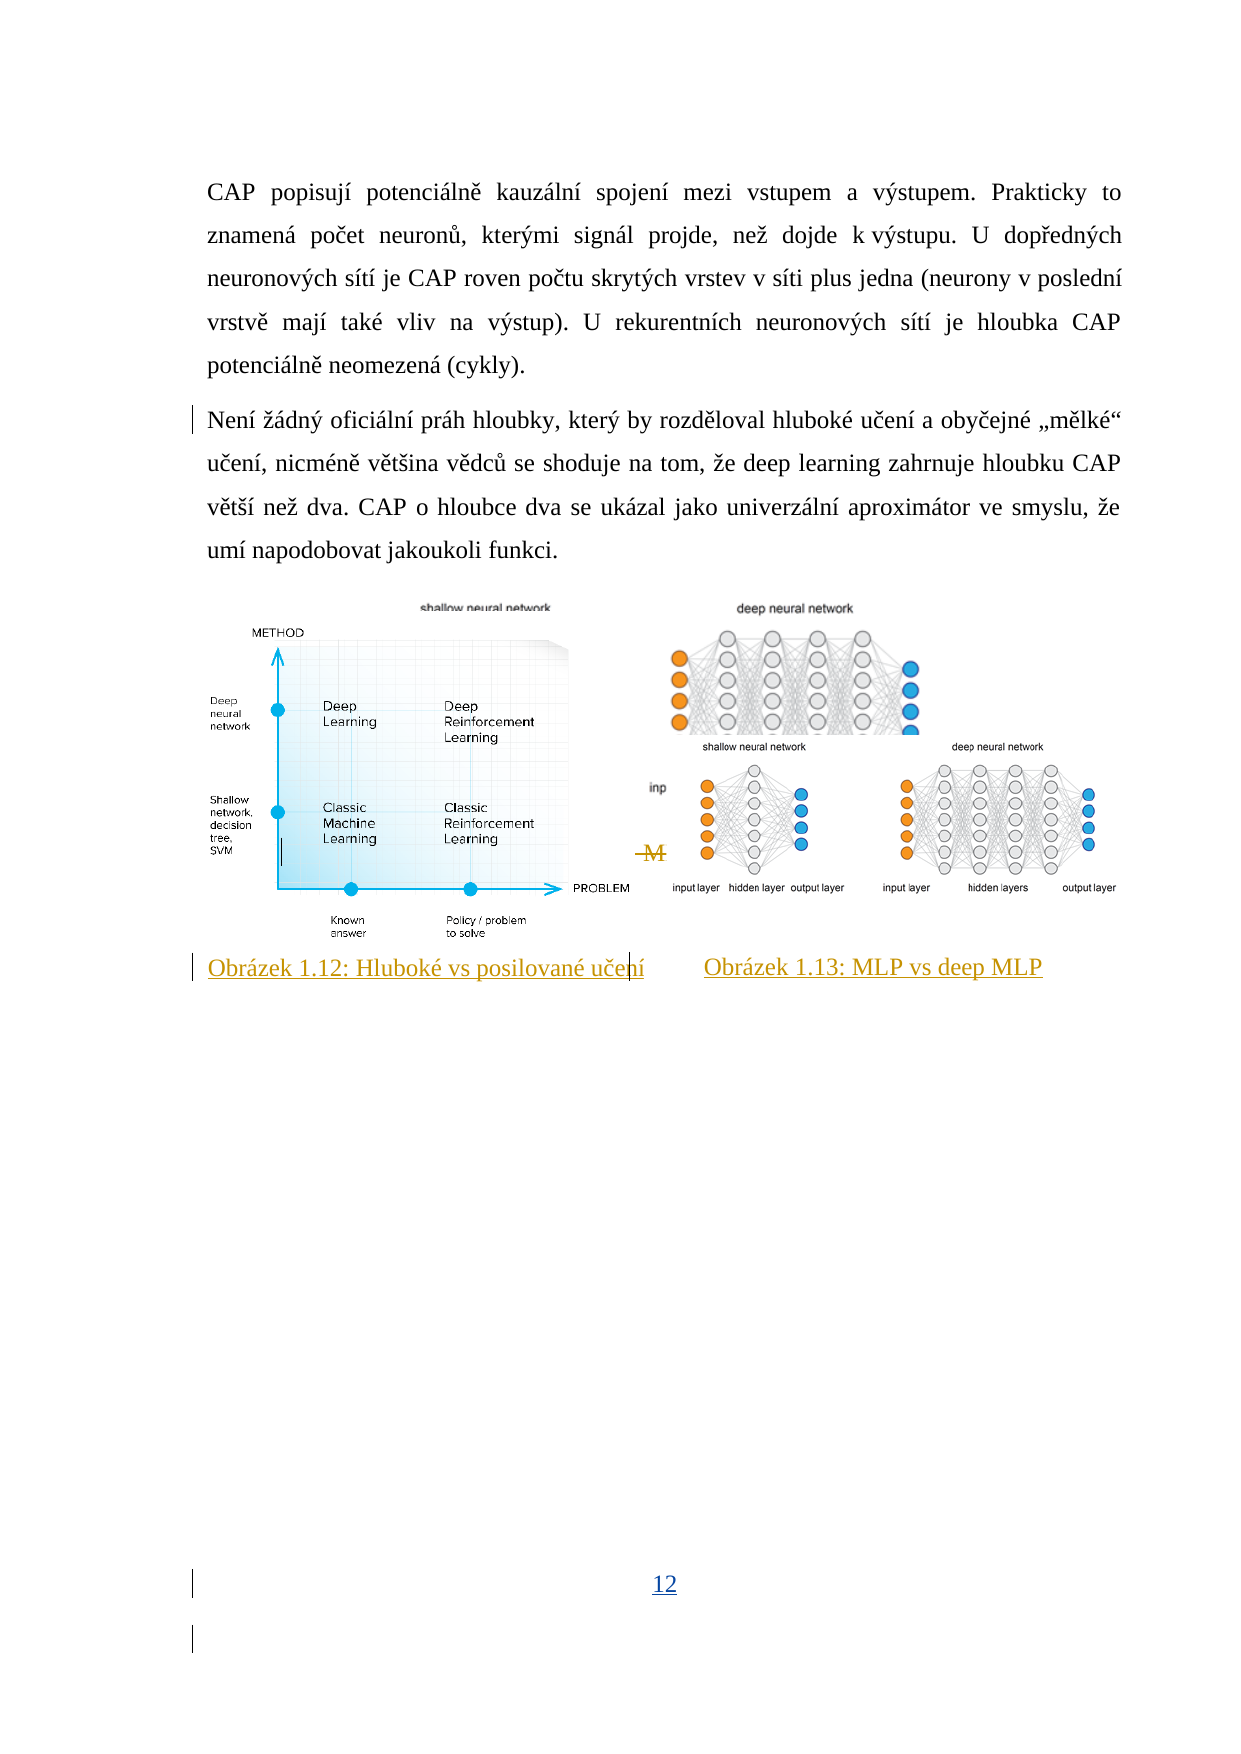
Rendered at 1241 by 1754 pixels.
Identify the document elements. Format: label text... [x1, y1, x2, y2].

text Není žádný oficiální práh hloubky, který by rozděloval hluboké učení a obyčejné „mělké“ učení, nicméně většina vědců se shoduje na tom, že deep learning zahrnuje hloubku CAP větší než dva. CAP o hloubce dva se ukázal jako univerzální aproximátor ve smyslu, že umí napodobovat jakoukoli funkci. [207, 405, 1122, 563]
picture [206, 594, 1123, 946]
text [207, 177, 1122, 378]
